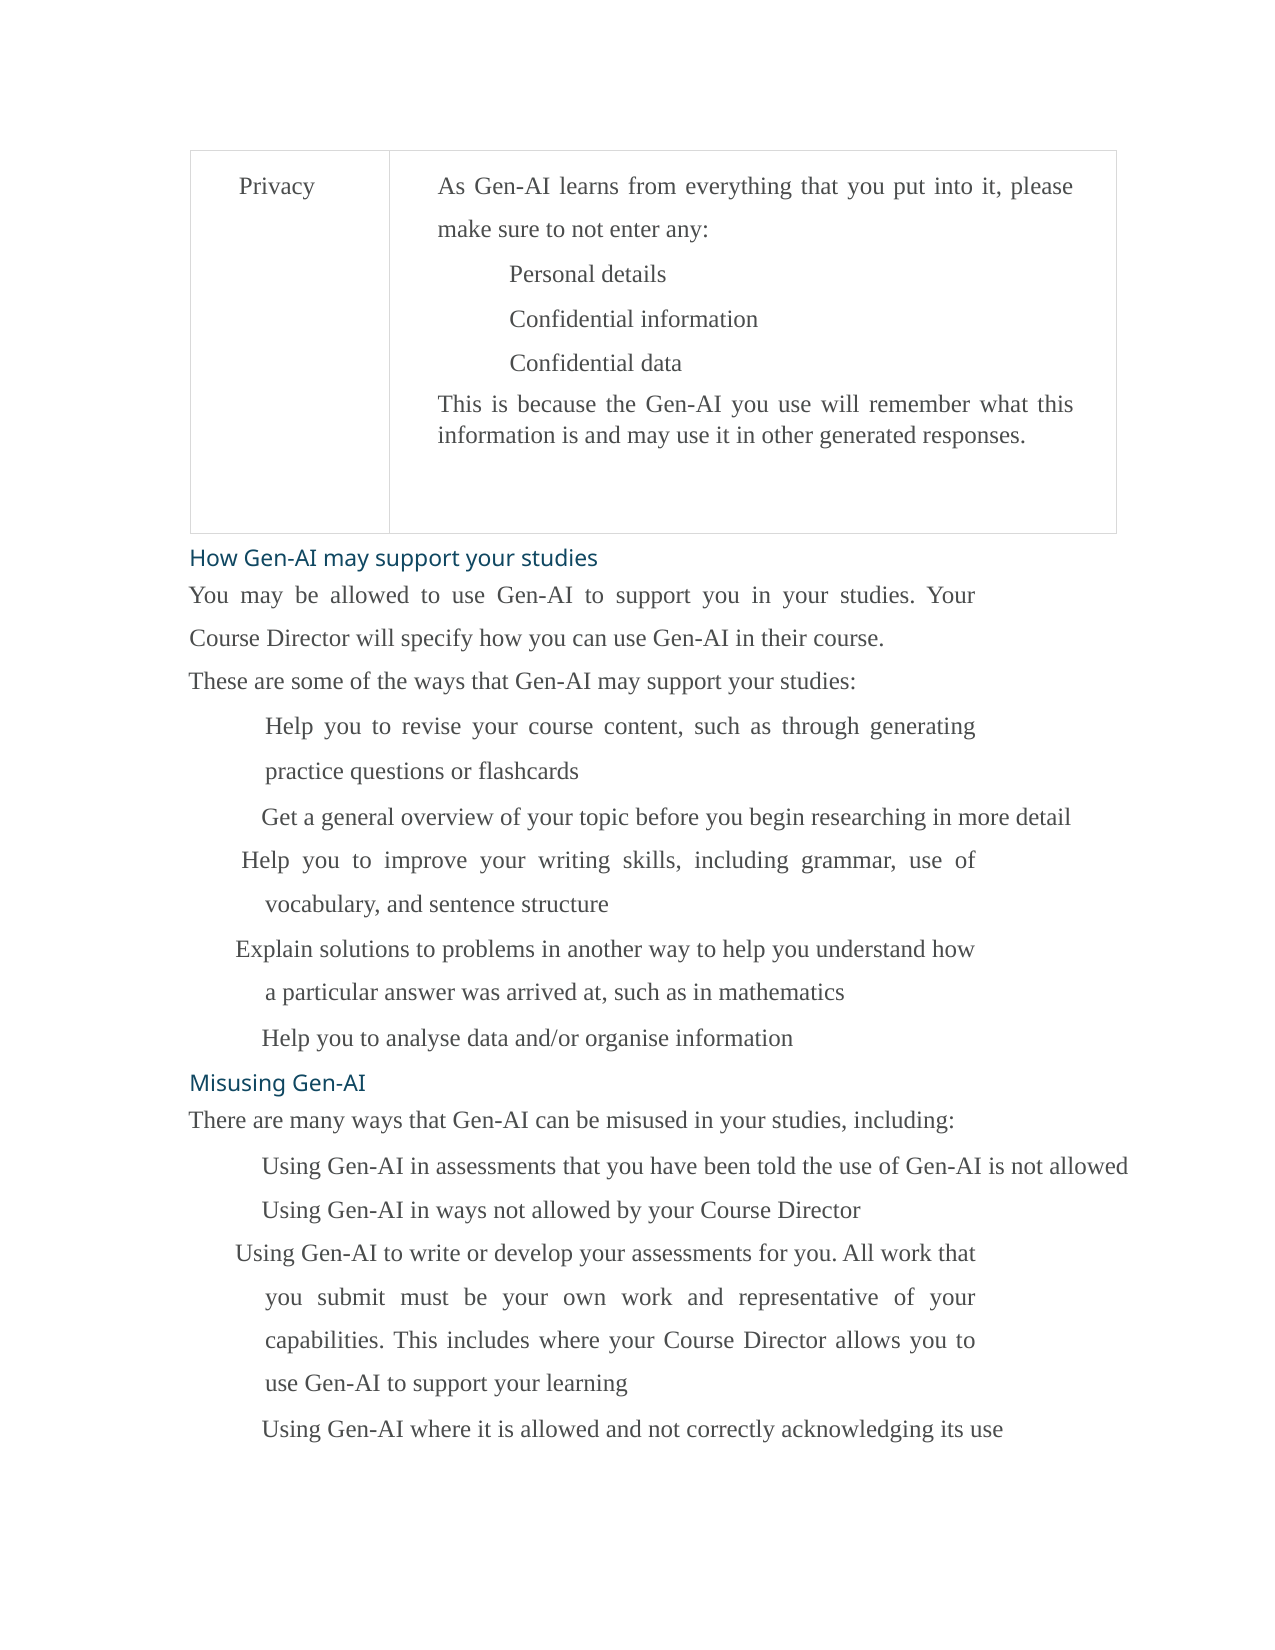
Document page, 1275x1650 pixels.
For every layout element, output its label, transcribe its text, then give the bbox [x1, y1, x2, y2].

text You may be allowed to use Gen-AI to support you in your studies. Your Course Director will specify how you can use Gen-AI in their course. [188, 580, 976, 652]
subtitle How Gen-AI may support your studies [189, 542, 1125, 573]
text Help you to analyse data and/or organise information [150, 1023, 1125, 1052]
text These are some of the ways that Gen-AI may support your studies: [188, 666, 976, 694]
table_cell Privacy [191, 151, 389, 533]
subtitle Misusing Gen-AI [189, 1067, 1125, 1098]
text Help you to revise your course content, such as through generating practice questions or flashcards [227, 711, 976, 784]
text There are many ways that Gen-AI can be misused in your studies, including: [188, 1105, 976, 1134]
text Using Gen-AI to write or develop your assessments for you. All work that you submit must be your own work and representative of your capabilities. This includes where your Course Director allows you to use Gen-AI to support your learning [227, 1238, 976, 1397]
text Using Gen-AI where it is allowed and not correctly acknowledging its use [150, 1414, 1125, 1443]
text Explain solutions to problems in another way to help you understand how a particular answer was arrived at, such as in mathematics [227, 934, 976, 1006]
text Help you to improve your writing skills, including grammar, use of vocabulary, and sentence structure [227, 845, 976, 917]
table_cell As Gen-AI learns from everything that you put into it, please make sure to not enter any: Personal details Confidential information Confidential data This is because the Gen-AI you use will remember what this information is and may use it in other generated responses. [390, 151, 1116, 533]
text Get a general overview of your topic before you begin researching in more detail [150, 802, 1125, 831]
text Using Gen-AI in ways not allowed by your Course Director [150, 1195, 1125, 1223]
text Using Gen-AI in assessments that you have been told the use of Gen-AI is not allowed [150, 1151, 1125, 1180]
